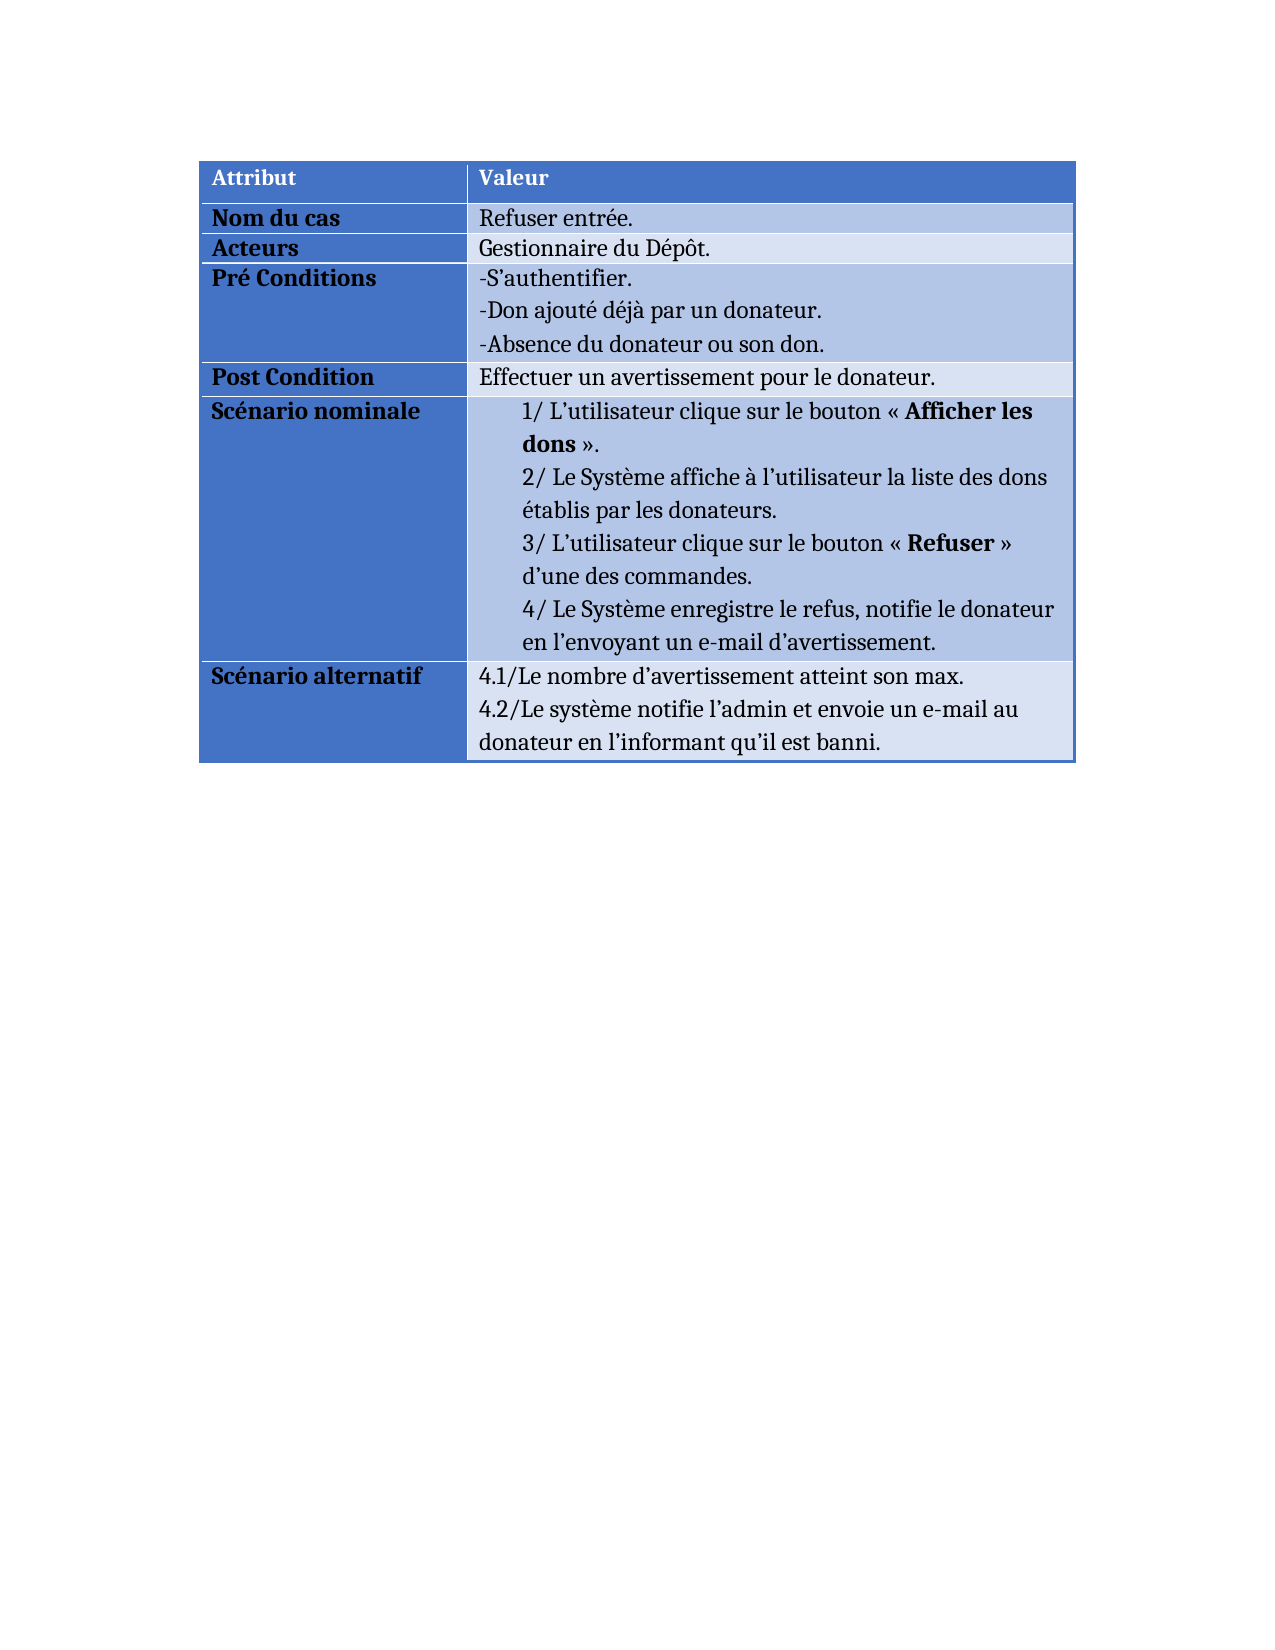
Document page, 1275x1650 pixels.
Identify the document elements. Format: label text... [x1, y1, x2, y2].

table_cell Nom du cas [202, 204, 467, 233]
table_cell Refuser entrée. [468, 204, 1073, 233]
table_cell Pré Conditions [202, 264, 467, 362]
table_header Valeur [468, 165, 1073, 203]
table_cell Scénario alternatif [202, 662, 467, 760]
table_header Attribut [202, 165, 467, 203]
table_cell Effectuer un avertissement pour le donateur. [468, 363, 1073, 396]
table_cell Gestionnaire du Dépôt. [468, 234, 1073, 262]
table_cell Acteurs [202, 234, 467, 262]
table_cell Post Condition [202, 363, 467, 396]
table_cell Scénario nominale [202, 397, 467, 661]
table_cell 4.1/Le nombre d’avertissement atteint son max. 4.2/Le système notifie l’admin et envoie un e-mail au donateur en l’informant qu’il est banni. [468, 662, 1073, 760]
table_cell -S’authentifier. -Don ajouté déjà par un donateur. -Absence du donateur ou son don. [468, 264, 1073, 362]
table_cell 1/ L’utilisateur clique sur le bouton « Afficher les dons ». 2/ Le Système affiche à l’utilisateur la liste des dons établis par les donateurs. 3/ L’utilisateur clique sur le bouton « Refuser » d’une des commandes. 4/ Le Système enregistre le refus, notifie le donateur en l’envoyant un e-mail d’avertissement. [468, 397, 1073, 661]
